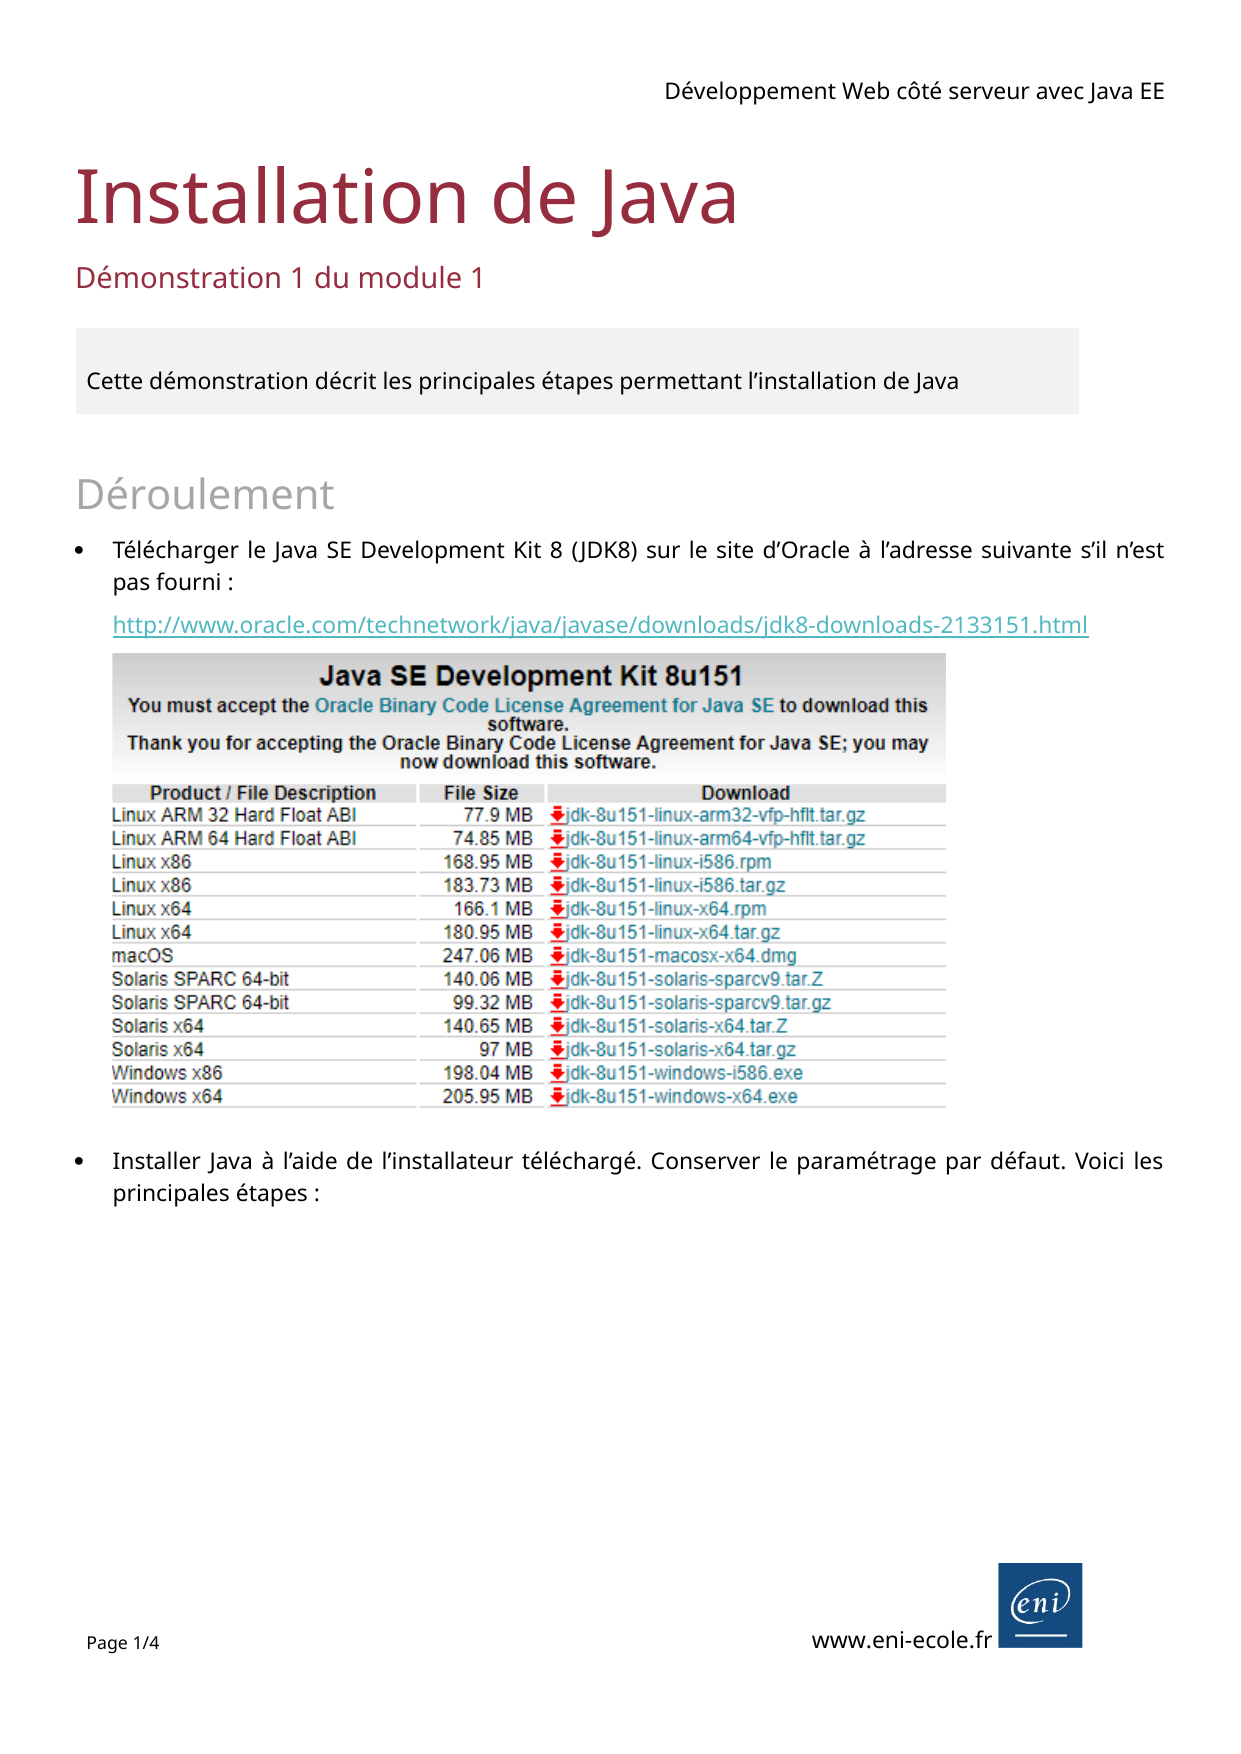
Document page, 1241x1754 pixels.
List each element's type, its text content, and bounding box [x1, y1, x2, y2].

text Déroulement [75, 465, 1165, 522]
picture [112, 653, 946, 1133]
picture [998, 1563, 1083, 1648]
table_header Cette démonstration décrit les principales étapes permettant l’installation de Java [76, 328, 1079, 414]
text Télécharger le Java SE Development Kit 8 (JDK8) sur le site d’Oracle à l’adresse suivante s’il n’est pas fourni : [75, 534, 1165, 597]
list http://www.oracle.com/technetwork/java/javase/downloads/jdk8-downloads-2133151.html [112, 609, 1165, 641]
subtitle Démonstration 1 du module 1 [75, 258, 1165, 297]
list Installer Java à l’aide de l’installateur téléchargé. Conserver le paramétrage par défaut. Voici les principales étapes : [75, 1145, 1165, 1208]
title Installation de Java [75, 143, 1165, 245]
